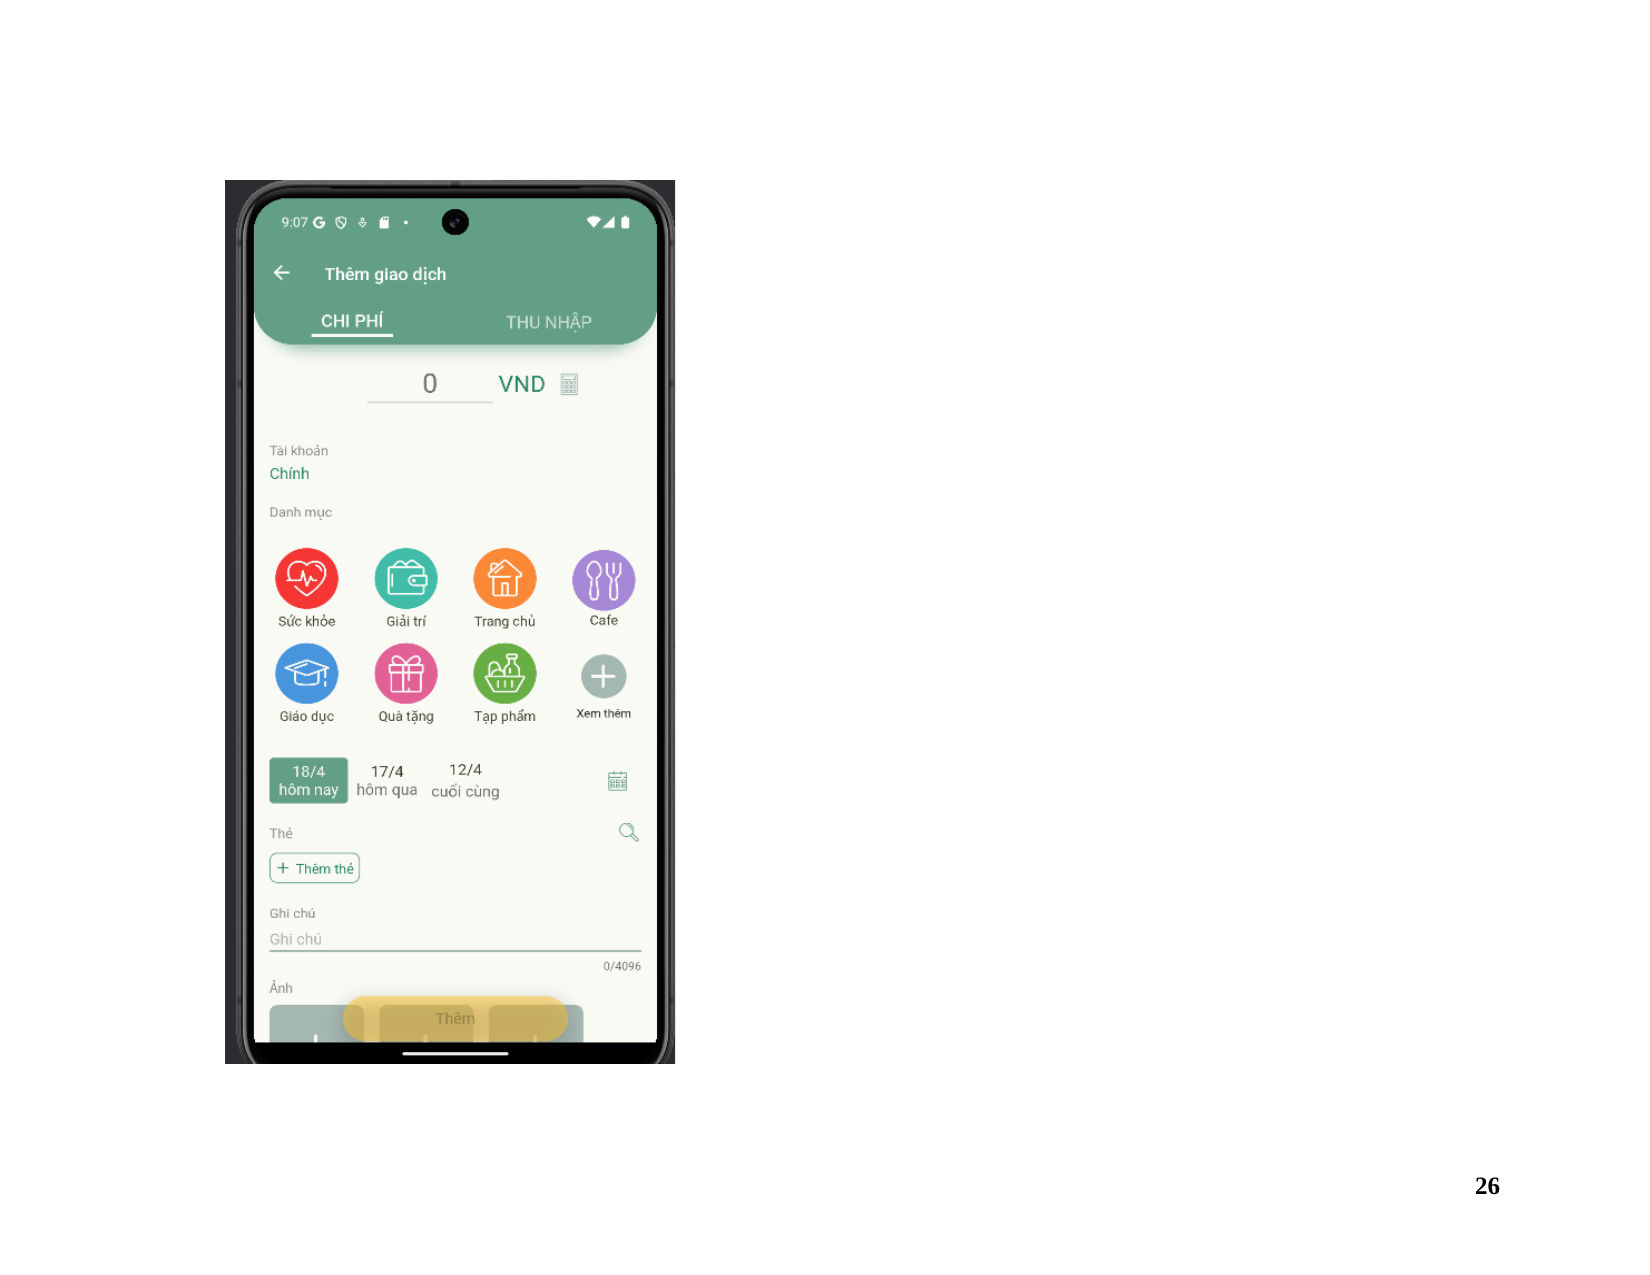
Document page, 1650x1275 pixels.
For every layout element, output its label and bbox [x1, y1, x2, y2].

picture [225, 180, 676, 1064]
